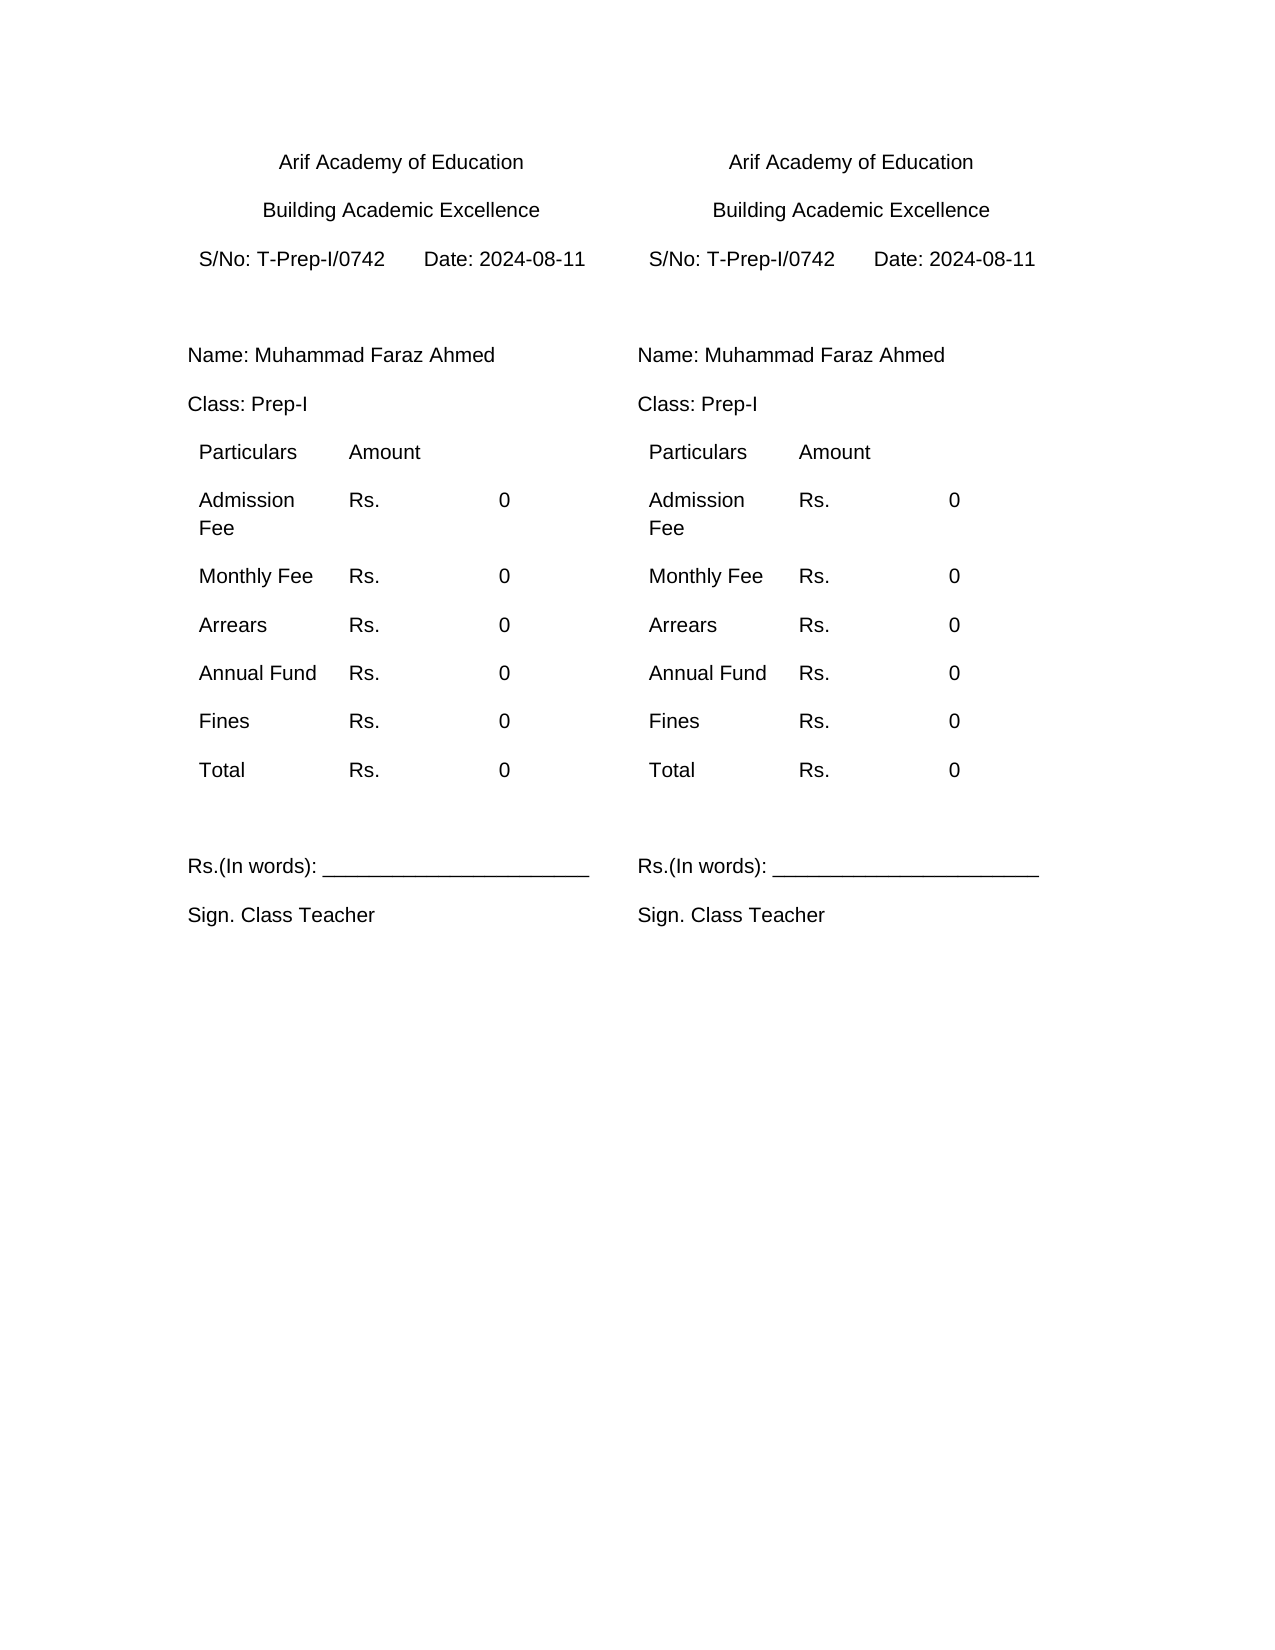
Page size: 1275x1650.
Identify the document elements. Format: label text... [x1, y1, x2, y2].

table_header Arif Academy of Education Building Academic Excellence Name: Muhammad Faraz Ahmed Class: Prep-I Rs.(In words): _______________________ Sign. Class Teacher [626, 150, 1076, 951]
table_header Arif Academy of Education Building Academic Excellence Name: Muhammad Faraz Ahmed Class: Prep-I Rs.(In words): _______________________ Sign. Class Teacher [176, 150, 626, 951]
